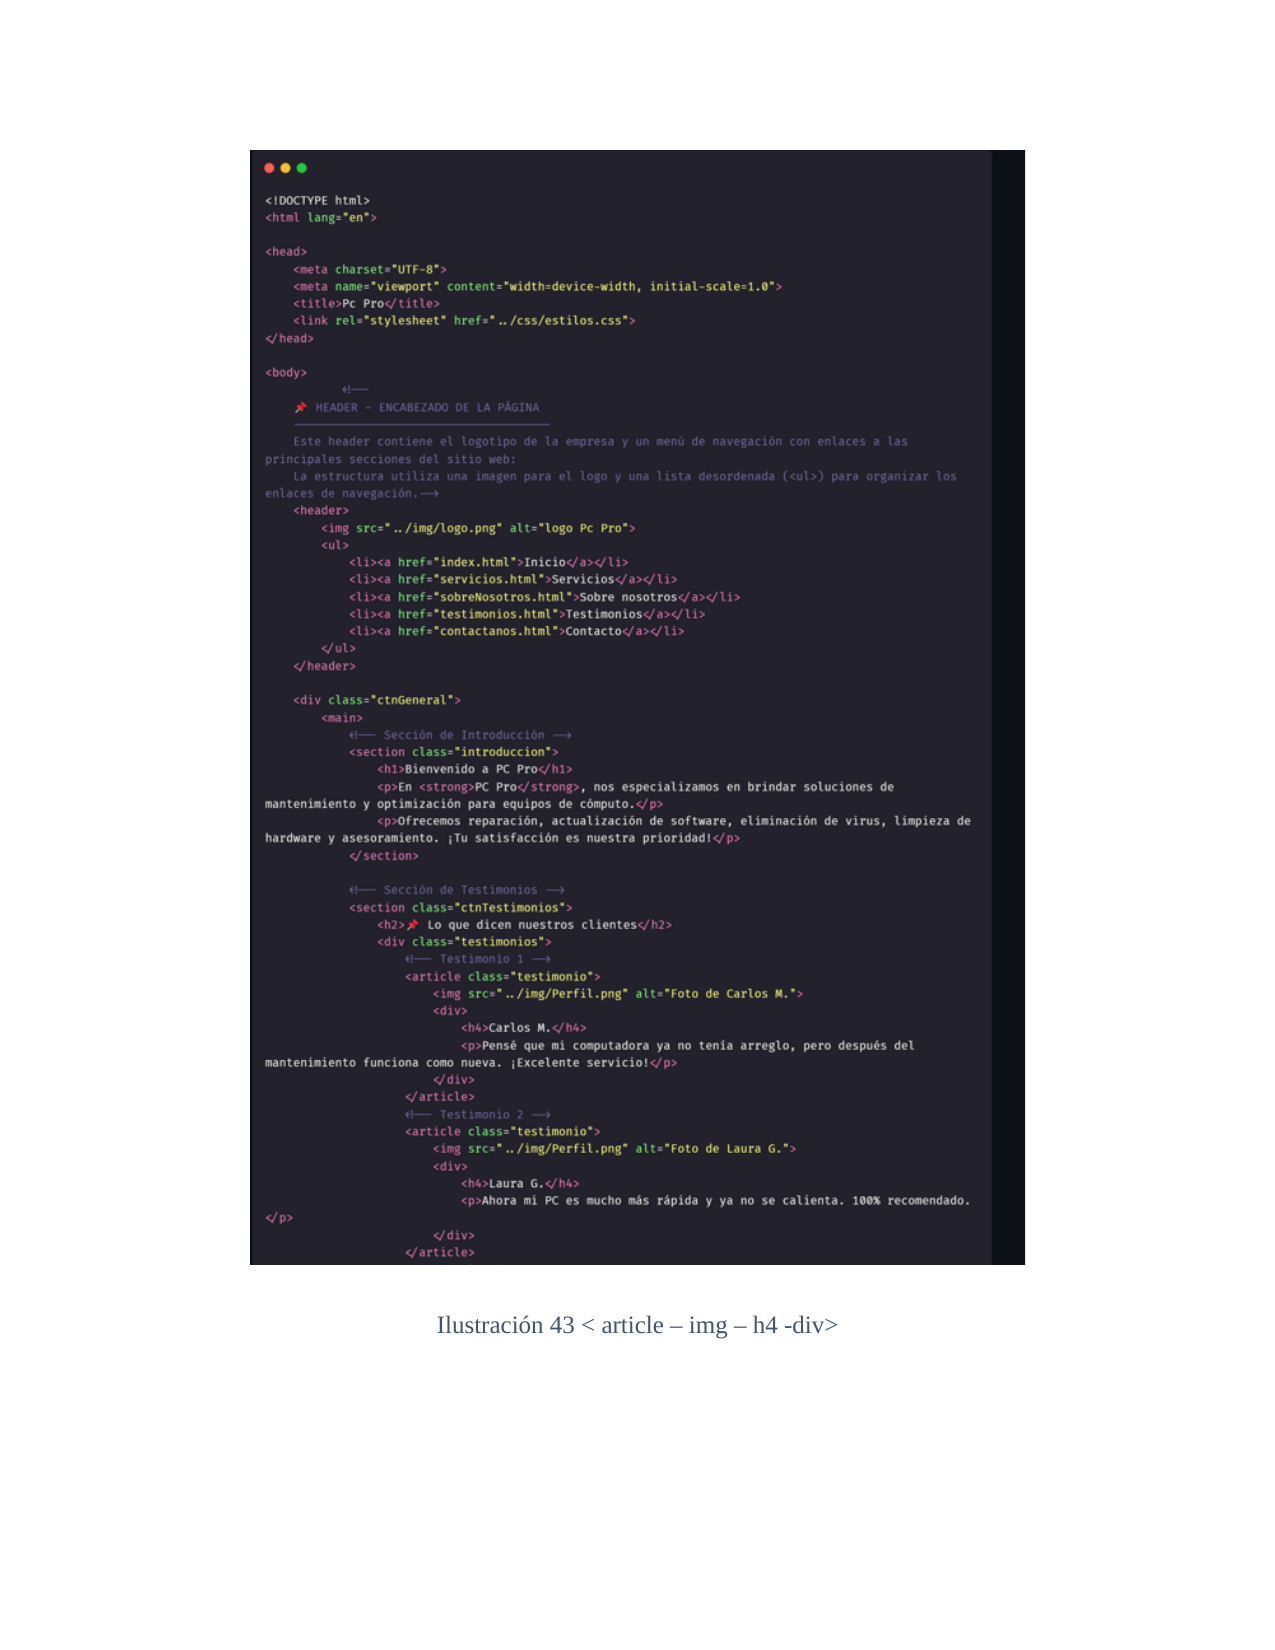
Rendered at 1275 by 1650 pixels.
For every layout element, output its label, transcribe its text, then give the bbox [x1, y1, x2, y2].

picture [250, 150, 1025, 1265]
text Ilustración 43 < article – img – h4 -div> [150, 1310, 1125, 1339]
